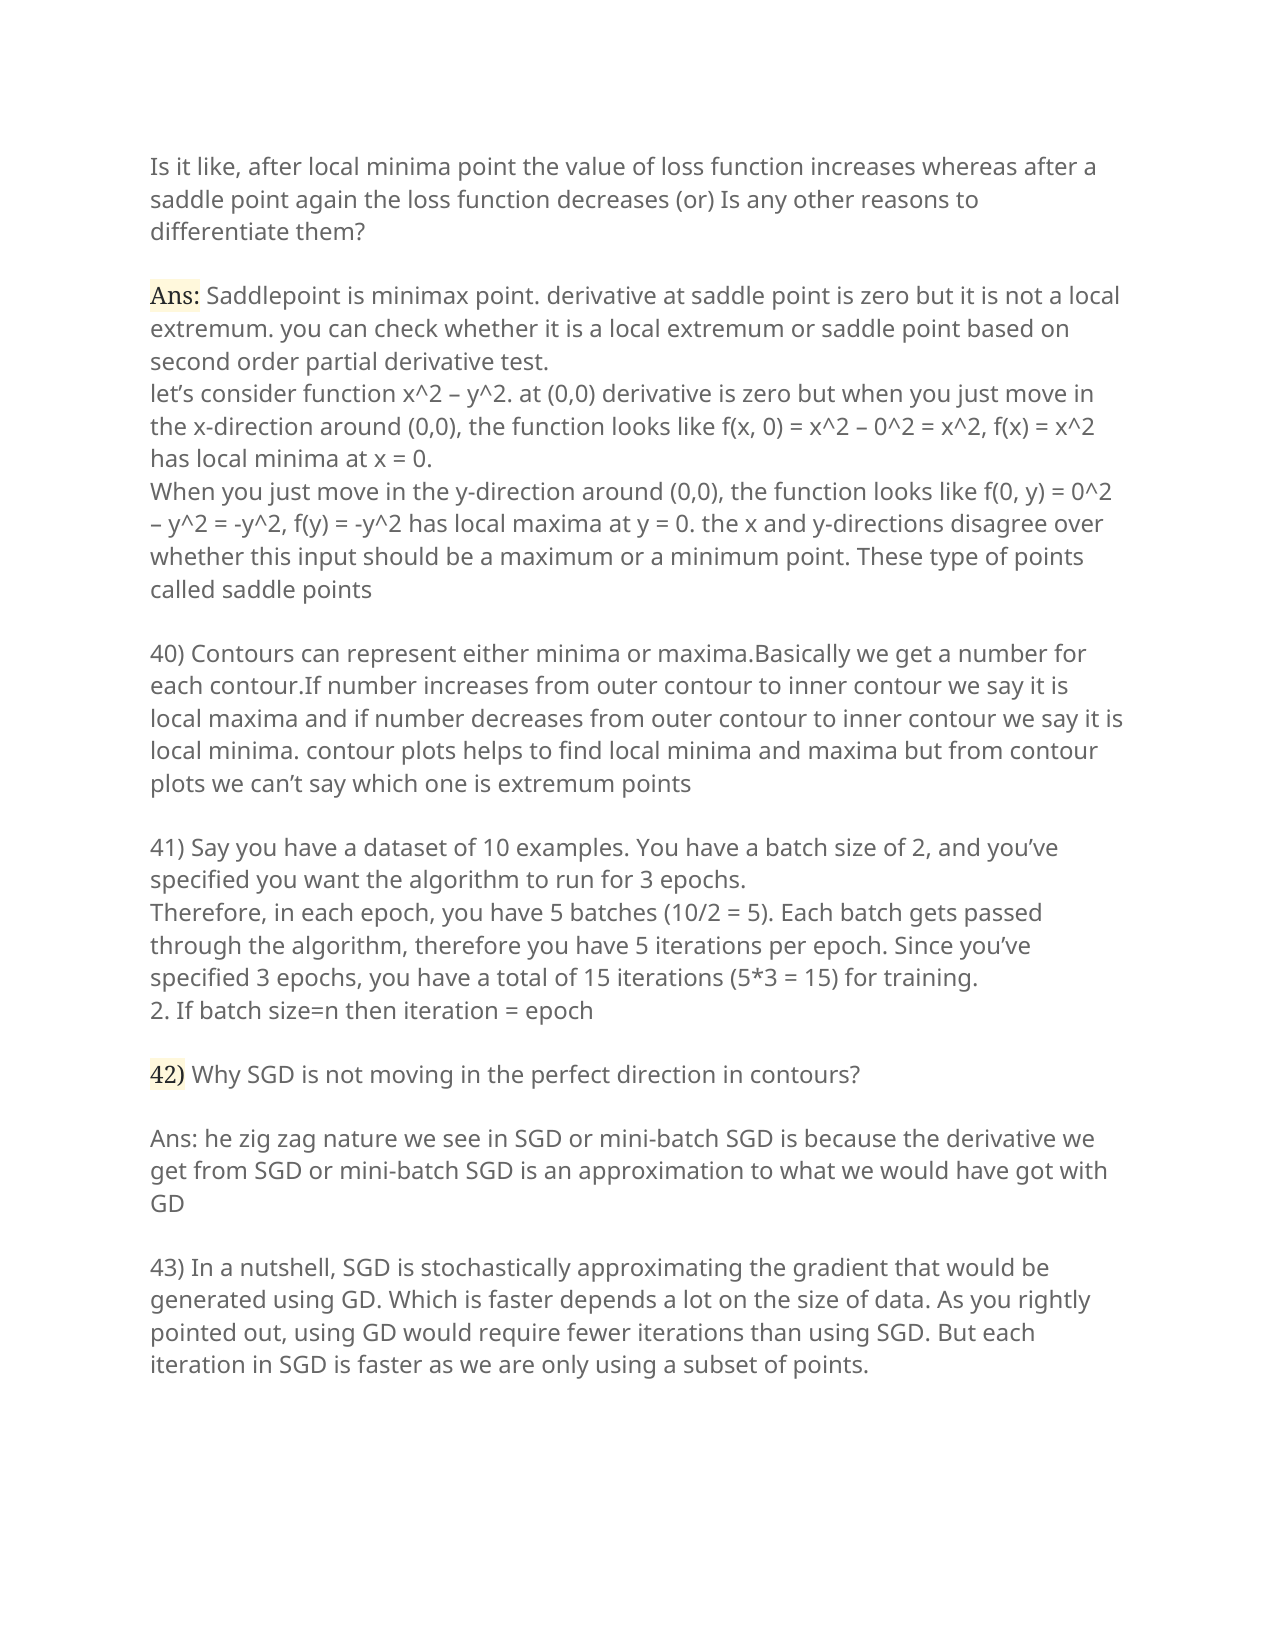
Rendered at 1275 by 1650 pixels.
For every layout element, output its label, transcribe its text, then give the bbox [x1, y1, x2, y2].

text Is it like, after local minima point the value of loss function increases whereas after a saddle point again the loss function decreases (or) Is any other reasons to differentiate them? [150, 150, 1125, 248]
text 41) Say you have a dataset of 10 examples. You have a batch size of 2, and you’ve specified you want the algorithm to run for 3 epochs. Therefore, in each epoch, you have 5 batches (10/2 = 5). Each batch gets passed through the algorithm, therefore you have 5 iterations per epoch. Since you’ve specified 3 epochs, you have a total of 15 iterations (5*3 = 15) for training. [150, 831, 1125, 994]
text Ans: he zig zag nature we see in SGD or mini-batch SGD is because the derivative we get from SGD or mini-batch SGD is an approximation to what we would have got with GD [185, 1121, 1125, 1219]
text 43) In a nutshell, SGD is stochastically approximating the gradient that would be generated using GD. Which is faster depends a lot on the size of data. As you rightly pointed out, using GD would require fewer iterations than using SGD. But each iteration in SGD is faster as we are only using a subset of points. [150, 1250, 1125, 1381]
text 40) Contours can represent either minima or maxima.Basically we get a number for each contour.If number increases from outer contour to inner contour we say it is local maxima and if number decreases from outer contour to inner contour we say it is local minima. contour plots helps to find local minima and maxima but from contour plots we can’t say which one is extremum points [692, 636, 1125, 799]
text Ans: Saddlepoint is minimax point. derivative at saddle point is zero but it is not a local extremum. you can check whether it is a local extremum or saddle point based on second order partial derivative test. let’s consider function x^2 – y^2. at (0,0) derivative is zero but when you just move in the x-direction around (0,0), the function looks like f(x, 0) = x^2 – 0^2 = x^2, f(x) = x^2 has local minima at x = 0. When you just move in the y-direction around (0,0), the function looks like f(0, y) = 0^2 – y^2 = -y^2, f(y) = -y^2 has local maxima at y = 0. the x and y-directions disagree over whether this input should be a maximum or a minimum point. These type of points called saddle points [150, 279, 1125, 605]
text 42) Why SGD is not moving in the perfect direction in contours? [150, 1057, 1125, 1090]
text 2. If batch size=n then iteration = epoch [150, 994, 1125, 1026]
